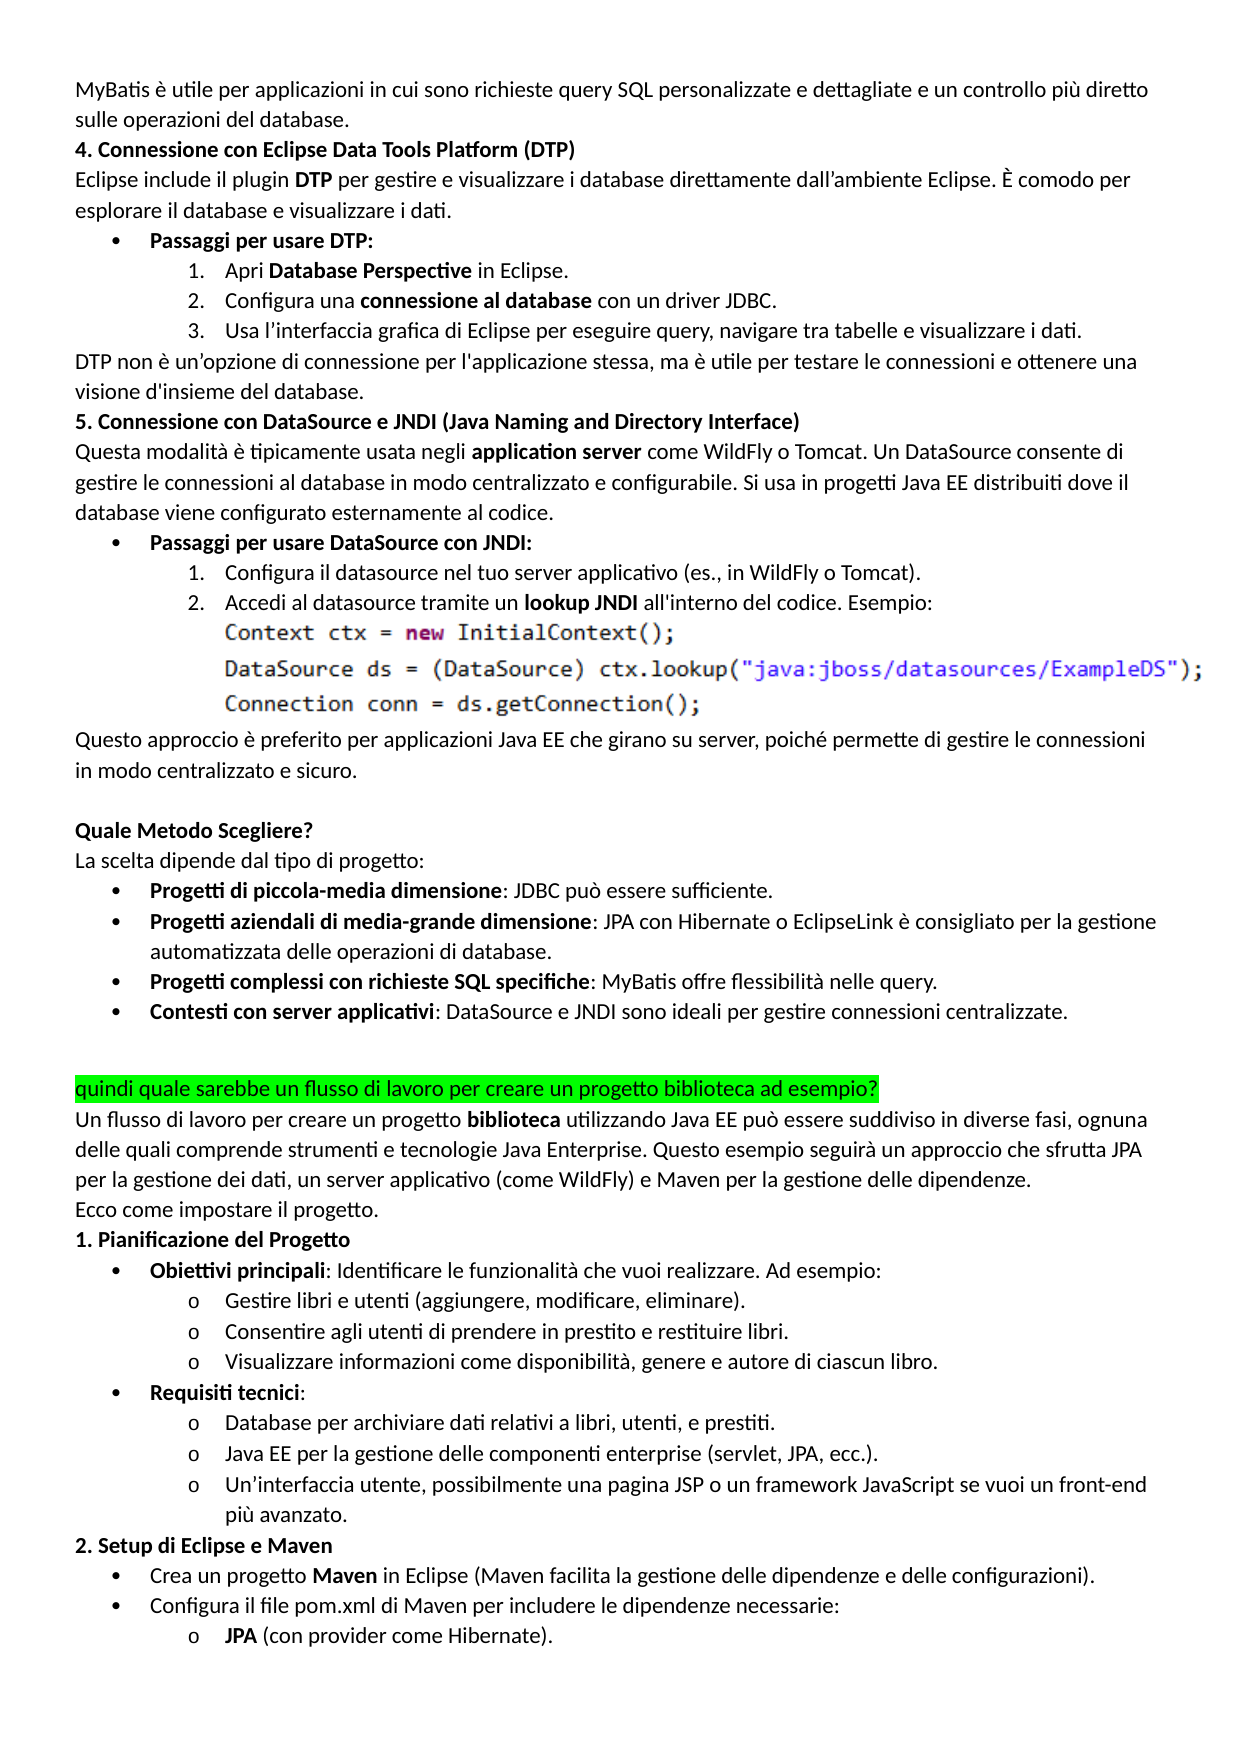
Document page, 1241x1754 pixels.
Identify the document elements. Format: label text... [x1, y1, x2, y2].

list Passaggi per usare DTP: [112, 226, 1165, 254]
list Progetti complessi con richieste SQL specifiche: MyBatis offre flessibilità nelle query. [112, 967, 1165, 995]
text MyBatis è utile per applicazioni in cui sono richieste query SQL personalizzate e dettagliate e un controllo più diretto sulle operazioni del database. [75, 75, 1165, 133]
text Eclipse include il plugin DTP per gestire e visualizzare i database direttamente dall’ambiente Eclipse. È comodo per esplorare il database e visualizzare i dati. [75, 166, 1165, 224]
text Ecco come impostare il progetto. [75, 1195, 1165, 1223]
text La scelta dipende dal tipo di progetto: [75, 846, 1165, 874]
text Questa modalità è tipicamente usata negli application server come WildFly o Tomcat. Un DataSource consente di gestire le connessioni al database in modo centralizzato e configurabile. Si usa in progetti Java EE distribuiti dove il database viene configurato esternamente al codice. [75, 437, 1165, 526]
text 1. Pianificazione del Progetto [75, 1226, 1165, 1254]
list Consentire agli utenti di prendere in prestito e restituire libri. [187, 1317, 1165, 1345]
list Configura il datasource nel tuo server applicativo (es., in WildFly o Tomcat). [187, 558, 1165, 586]
text Quale Metodo Scegliere? [75, 816, 1165, 844]
list Progetti di piccola-media dimensione: JDBC può essere sufficiente. [112, 877, 1165, 905]
list Un’interfaccia utente, possibilmente una pagina JSP o un framework JavaScript se vuoi un front-end più avanzato. [187, 1470, 1165, 1529]
picture [225, 618, 1224, 724]
list Apri Database Perspective in Eclipse. [187, 256, 1165, 284]
list Contesti con server applicativi: DataSource e JNDI sono ideali per gestire connessioni centralizzate. [112, 997, 1165, 1026]
list JPA (con provider come Hibernate). [187, 1621, 1165, 1650]
list Progetti aziendali di media-grande dimensione: JPA con Hibernate o EclipseLink è consigliato per la gestione automatizzata delle operazioni di database. [112, 907, 1165, 965]
list Accedi al datasource tramite un lookup JNDI all'interno del codice. Esempio: [187, 588, 1165, 617]
list Java EE per la gestione delle componenti enterprise (servlet, JPA, ecc.). [187, 1439, 1165, 1468]
text Questo approccio è preferito per applicazioni Java EE che girano su server, poiché permette di gestire le connessioni in modo centralizzato e sicuro. [75, 726, 1165, 784]
list Database per archiviare dati relativi a libri, utenti, e prestiti. [187, 1408, 1165, 1437]
list Passaggi per usare DataSource con JNDI: [112, 528, 1165, 556]
text quindi quale sarebbe un flusso di lavoro per creare un progetto biblioteca ad esempio? [75, 1074, 1165, 1103]
list Visualizzare informazioni come disponibilità, genere e autore di ciascun libro. [187, 1347, 1165, 1376]
text Un flusso di lavoro per creare un progetto biblioteca utilizzando Java EE può essere suddiviso in diverse fasi, ognuna delle quali comprende strumenti e tecnologie Java Enterprise. Questo esempio seguirà un approccio che sfrutta JPA per la gestione dei dati, un server applicativo (come WildFly) e Maven per la gestione delle dipendenze. [75, 1105, 1165, 1193]
list Obiettivi principali: Identificare le funzionalità che vuoi realizzare. Ad esempio: [112, 1256, 1165, 1284]
list Configura una connessione al database con un driver JDBC. [187, 286, 1165, 314]
list Configura il file pom.xml di Maven per includere le dipendenze necessarie: [112, 1591, 1165, 1619]
list Gestire libri e utenti (aggiungere, modificare, eliminare). [187, 1286, 1165, 1314]
list Requisiti tecnici: [112, 1378, 1165, 1406]
text DTP non è un’opzione di connessione per l'applicazione stessa, ma è utile per testare le connessioni e ottenere una visione d'insieme del database. [75, 347, 1165, 405]
text 2. Setup di Eclipse e Maven [75, 1531, 1165, 1559]
text 4. Connessione con Eclipse Data Tools Platform (DTP) [75, 135, 1165, 163]
list Crea un progetto Maven in Eclipse (Maven facilita la gestione delle dipendenze e delle configurazioni). [112, 1561, 1165, 1589]
text 5. Connessione con DataSource e JNDI (Java Naming and Directory Interface) [75, 407, 1165, 435]
list Usa l’interfaccia grafica di Eclipse per eseguire query, navigare tra tabelle e visualizzare i dati. [187, 317, 1165, 345]
